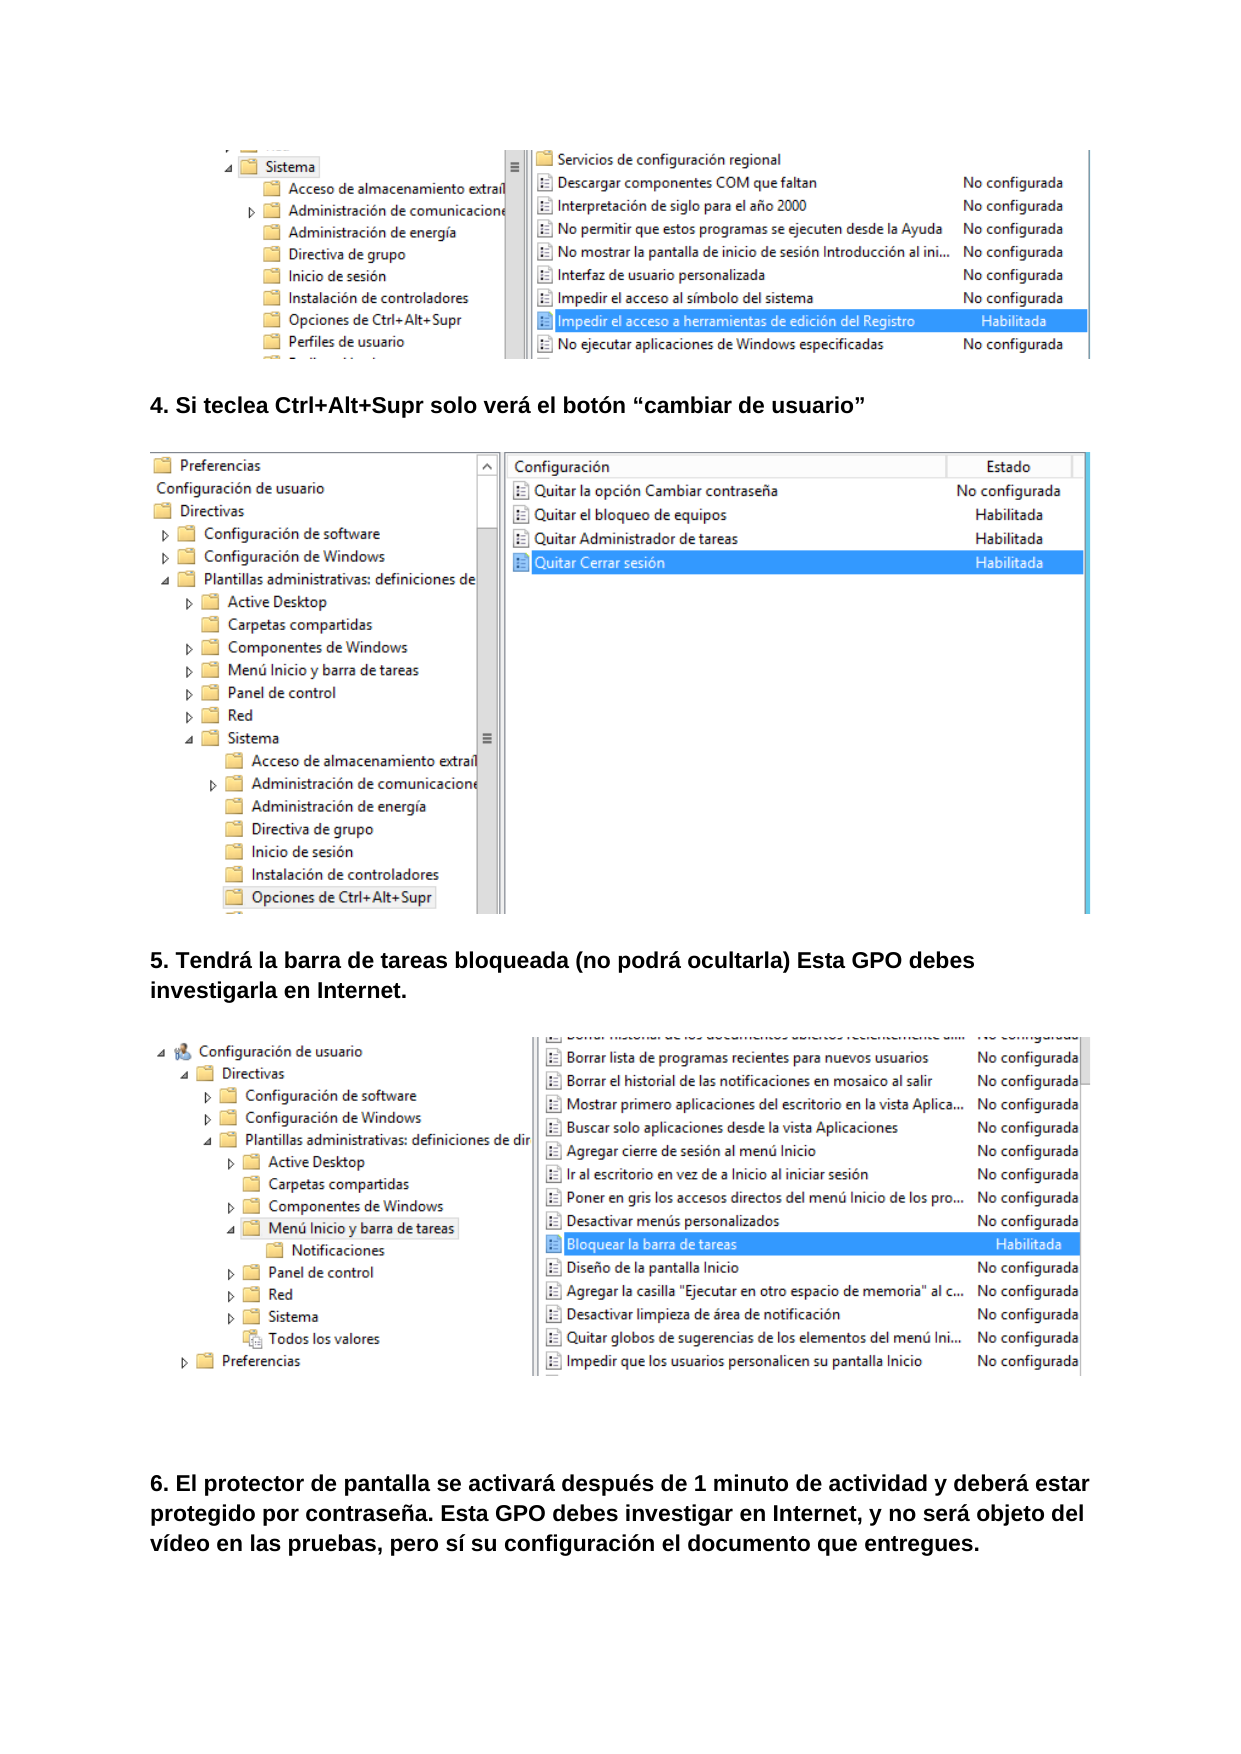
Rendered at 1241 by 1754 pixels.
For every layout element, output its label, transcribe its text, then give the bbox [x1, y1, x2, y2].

text 5. Tendrá la barra de tareas bloqueada (no podrá ocultarla) Esta GPO debes investigarla en Internet. [150, 947, 1090, 1004]
picture [150, 452, 1091, 914]
text 6. El protector de pantalla se activará después de 1 minuto de actividad y deberá estar protegido por contraseña. Esta GPO debes investigar en Internet, y no será objeto del vídeo en las pruebas, pero sí su configuración el documento que entregues. [150, 1470, 1090, 1557]
picture [150, 150, 1091, 359]
picture [150, 1037, 1091, 1376]
text 4. Si teclea Ctrl+Alt+Supr solo verá el botón “cambiar de usuario” [150, 392, 1090, 419]
